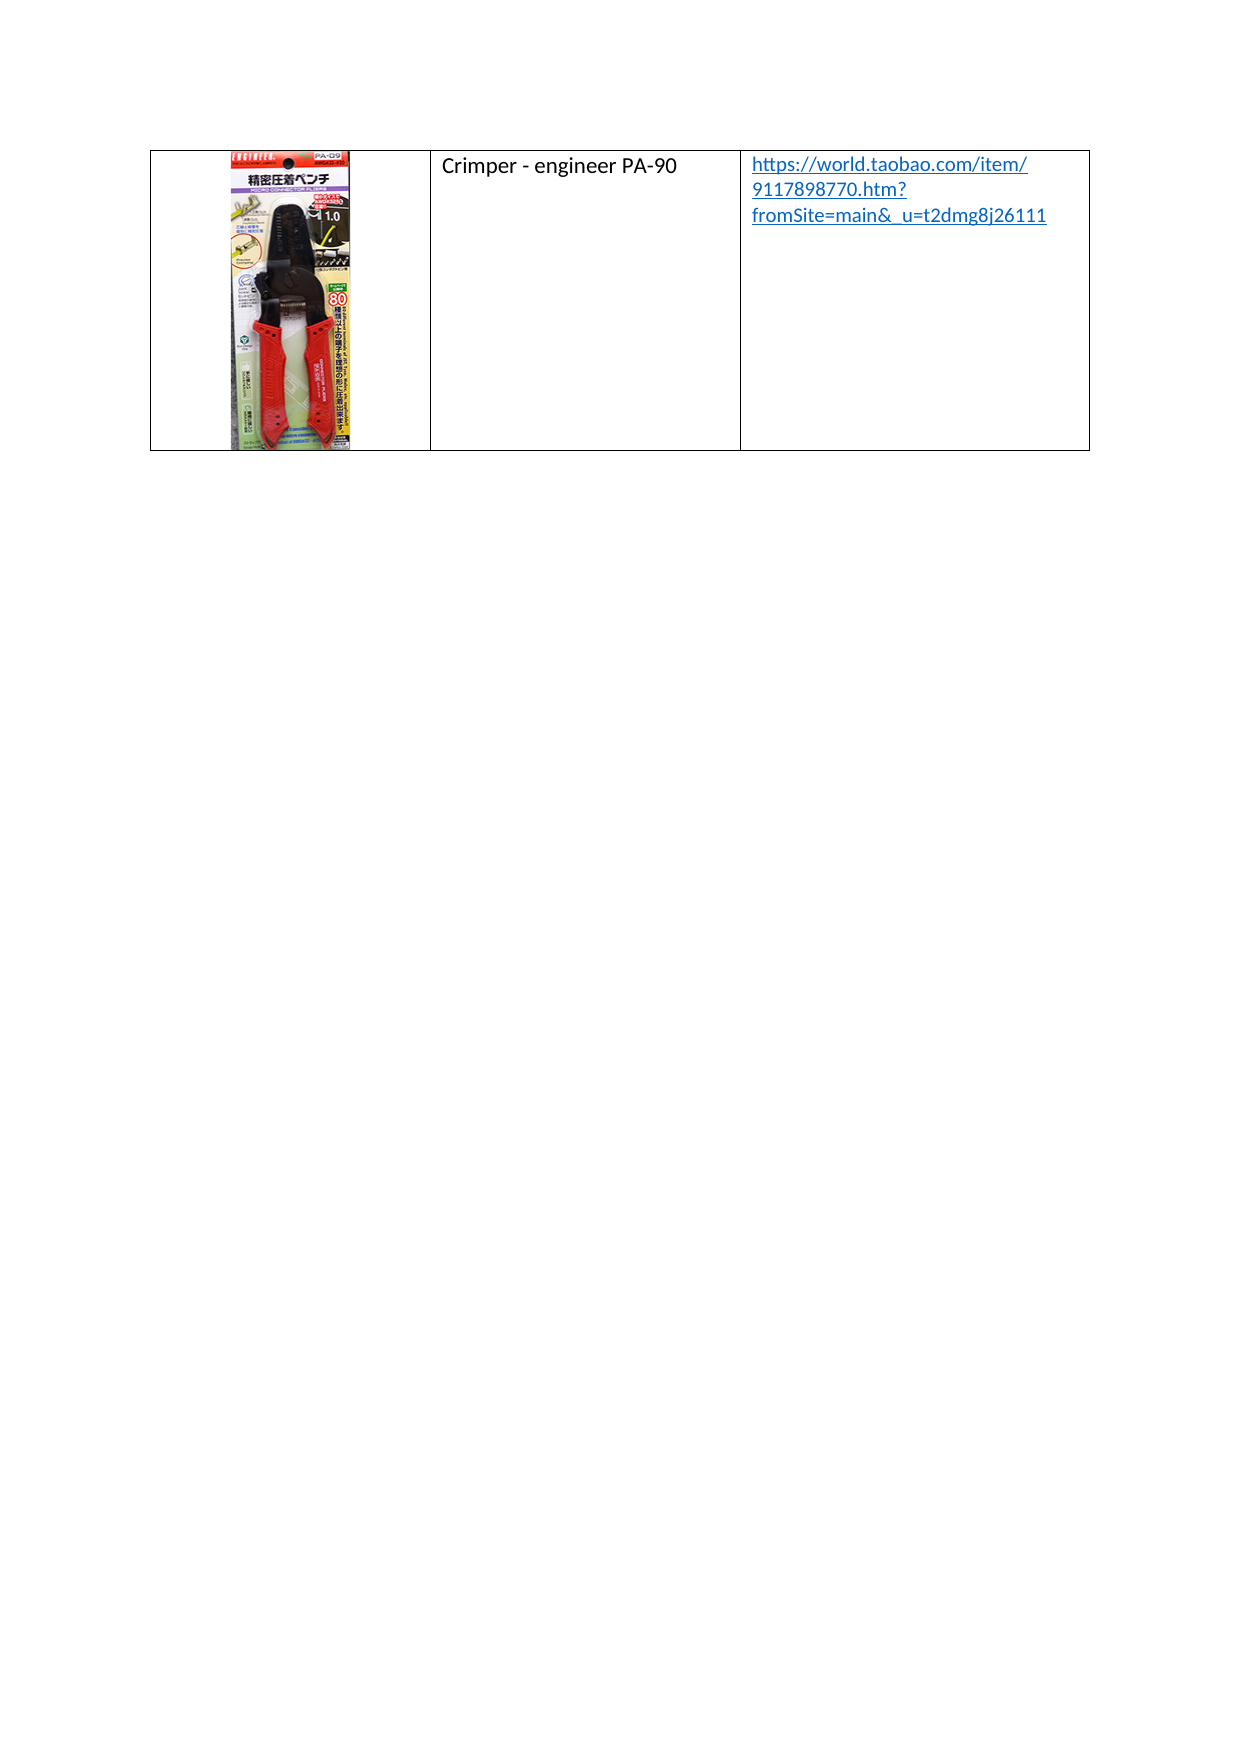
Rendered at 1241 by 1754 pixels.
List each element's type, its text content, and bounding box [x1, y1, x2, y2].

table_header [351, 151, 430, 449]
table_header https://world.taobao.com/item/9117898770.htm?fromSite=main&_u=t2dmg8j26111 [741, 151, 1089, 449]
table_header Crimper - engineer PA-90 [431, 151, 740, 449]
table_header [151, 151, 230, 449]
picture [230, 151, 351, 450]
